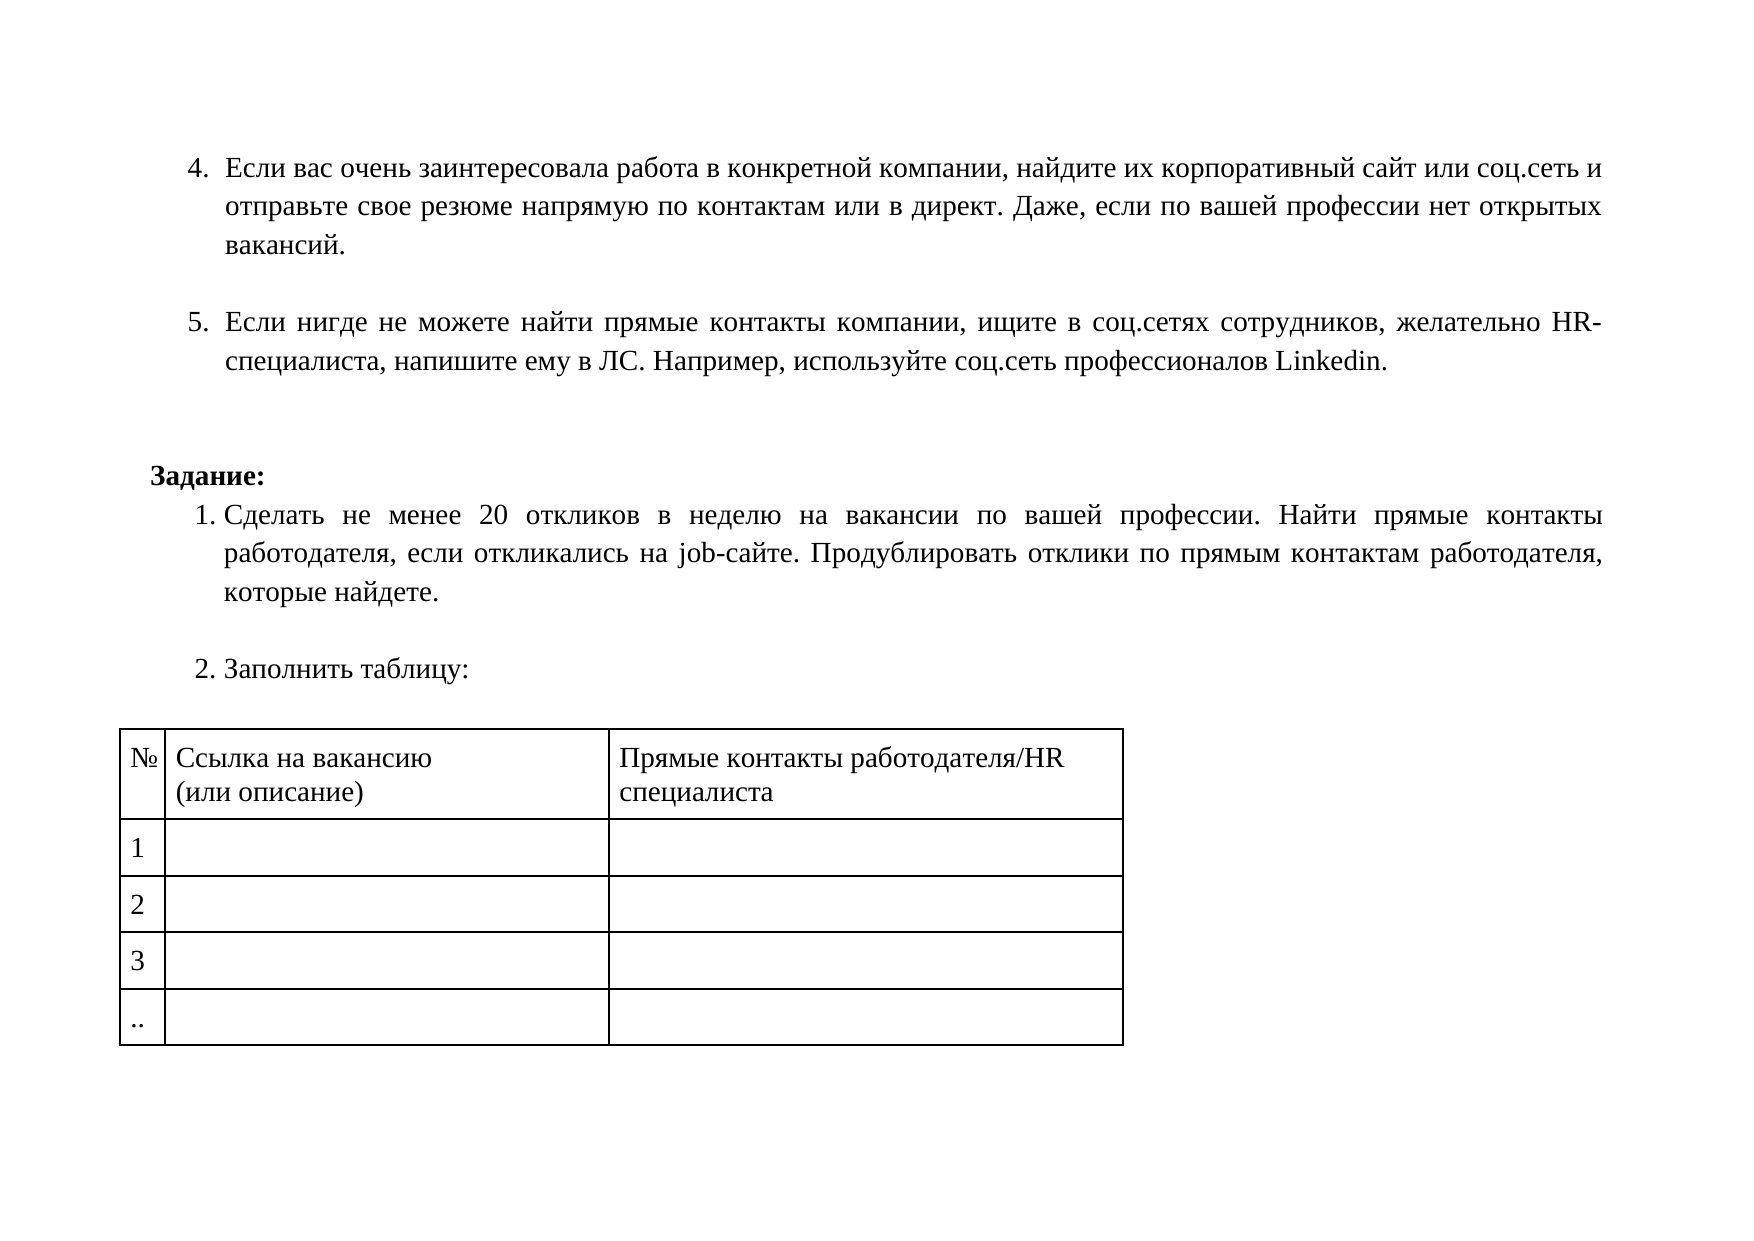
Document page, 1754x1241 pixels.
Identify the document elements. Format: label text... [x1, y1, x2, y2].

list Если нигде не можете найти прямые контакты компании, ищите в соц.сетях сотрудников, желательно HR-специалиста, напишите ему в ЛС. Например, используйте соц.сеть профессионалов Linkedin. [187, 304, 1604, 376]
table_cell [166, 820, 608, 874]
table_header Ссылка на вакансию (или описание) [166, 730, 608, 818]
table_cell 3 [121, 933, 164, 987]
table_cell [610, 933, 1122, 987]
table_cell [610, 990, 1122, 1044]
table_cell [166, 877, 608, 931]
text Задание: [150, 458, 1604, 492]
table_header Прямые контакты работодателя/HR специалиста [610, 730, 1122, 818]
list Если вас очень заинтересовала работа в конкретной компании, найдите их корпоративный сайт или соц.сеть и отправьте свое резюме напрямую по контактам или в директ. Даже, если по вашей профессии нет открытых вакансий. [187, 150, 1604, 261]
table_cell 2 [121, 877, 164, 931]
list Сделать не менее 20 откликов в неделю на вакансии по вашей профессии. Найти прямые контакты работодателя, если откликались на job-сайте. Продублировать отклики по прямым контактам работодателя, которые найдете. [194, 497, 1604, 607]
table_cell [610, 820, 1122, 874]
table_header № [121, 730, 164, 818]
list Заполнить таблицу: [194, 651, 1604, 684]
table_cell [610, 877, 1122, 931]
table_cell [166, 933, 608, 987]
table_cell .. [121, 990, 164, 1044]
table_cell 1 [121, 820, 164, 874]
table_cell [166, 990, 608, 1044]
